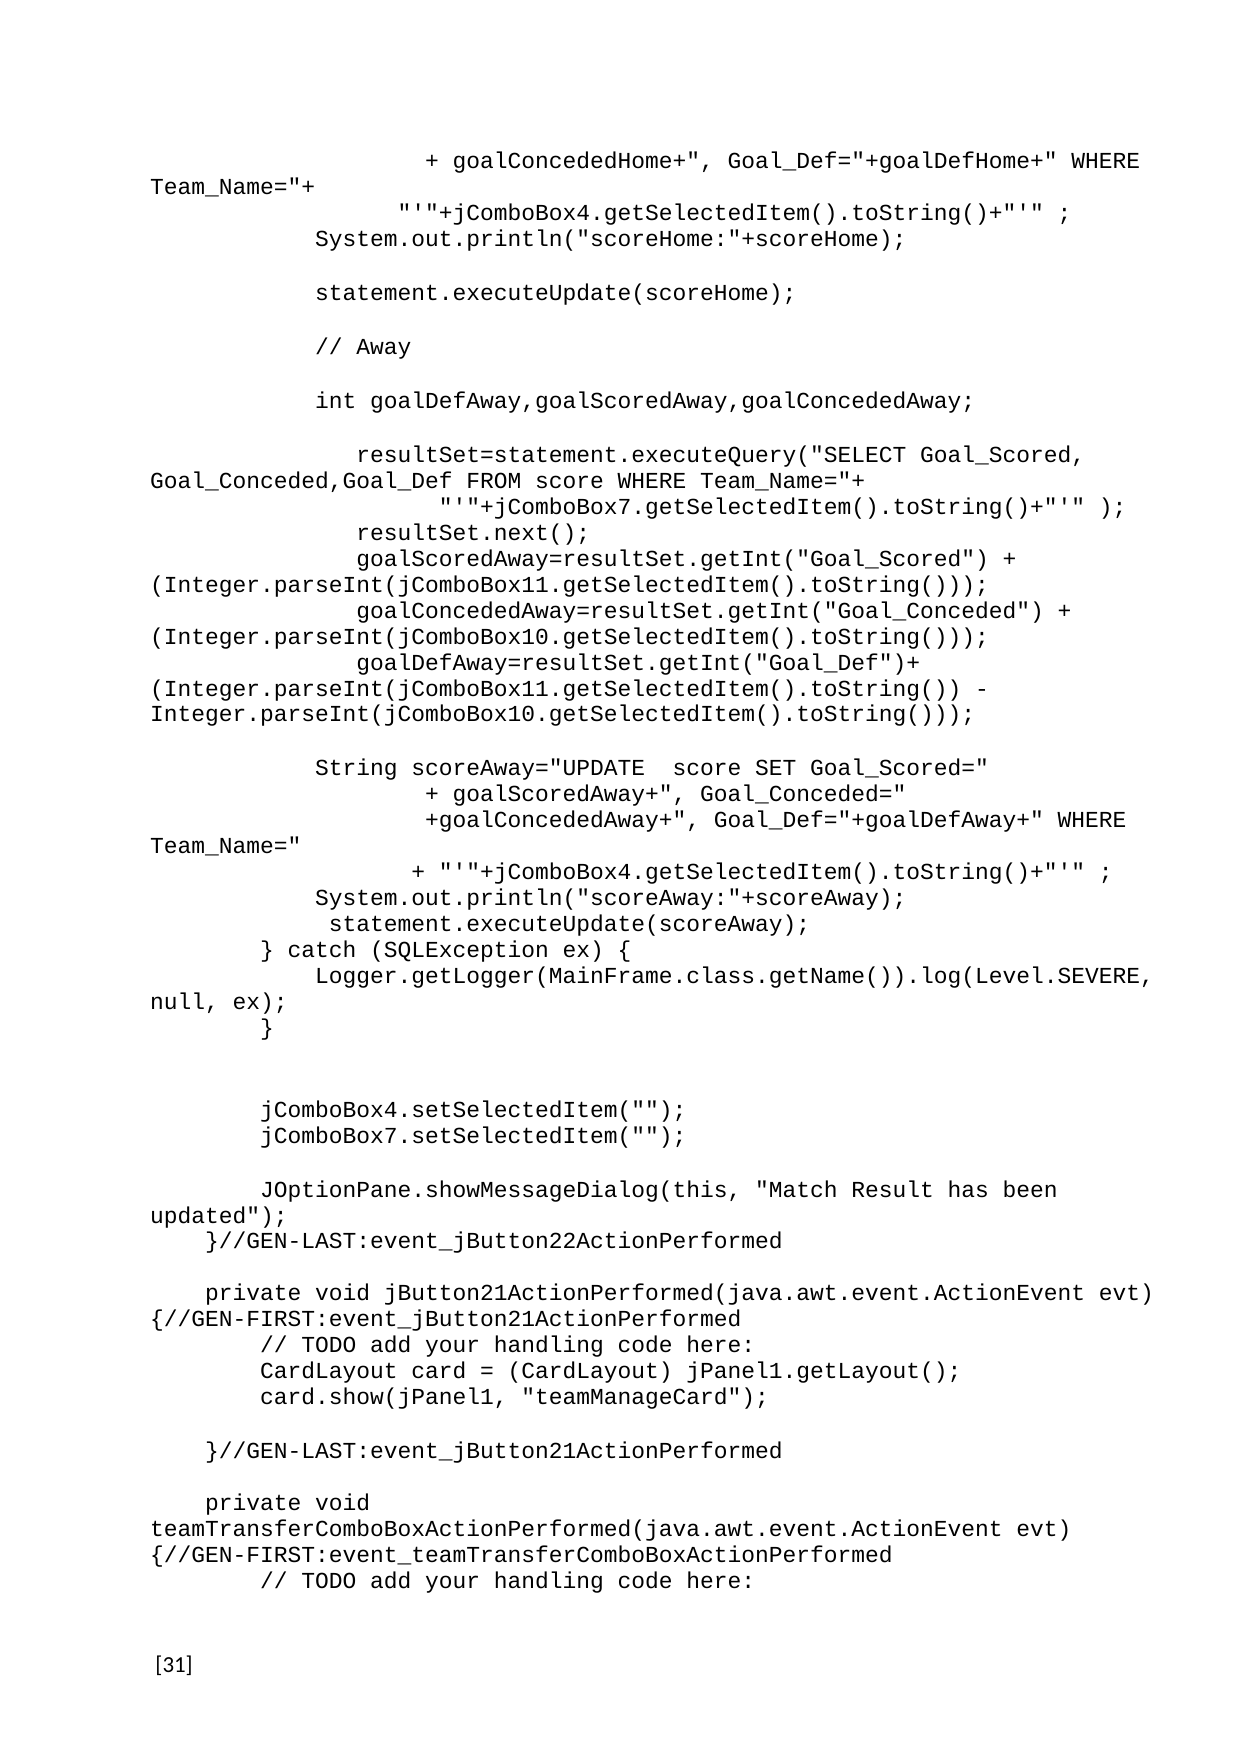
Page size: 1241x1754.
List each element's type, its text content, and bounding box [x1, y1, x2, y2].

text } [150, 1016, 1164, 1042]
text } catch (SQLException ex) { [150, 938, 1164, 964]
text "'"+jComboBox7.getSelectedItem().toString()+"'" ); [150, 495, 1164, 521]
text private void jButton21ActionPerformed(java.awt.event.ActionEvent evt) {//GEN-FIRST:event_jButton21ActionPerformed [150, 1282, 1164, 1334]
text goalConcededAway=resultSet.getInt("Goal_Conceded") +(Integer.parseInt(jComboBox10.getSelectedItem().toString())); [150, 599, 1164, 651]
text + goalScoredAway+", Goal_Conceded=" [150, 783, 1164, 809]
text }//GEN-LAST:event_jButton22ActionPerformed [150, 1230, 1164, 1256]
text goalScoredAway=resultSet.getInt("Goal_Scored") +(Integer.parseInt(jComboBox11.getSelectedItem().toString())); [150, 547, 1164, 599]
text Logger.getLogger(MainFrame.class.getName()).log(Level.SEVERE, null, ex); [150, 964, 1164, 1016]
text // TODO add your handling code here: [150, 1334, 1164, 1359]
text }//GEN-LAST:event_jButton21ActionPerformed [150, 1439, 1164, 1465]
text "'"+jComboBox4.getSelectedItem().toString()+"'" ; [150, 202, 1164, 228]
text System.out.println("scoreAway:"+scoreAway); [150, 886, 1164, 912]
text JOptionPane.showMessageDialog(this, "Match Result has been updated"); [150, 1178, 1164, 1230]
text int goalDefAway,goalScoredAway,goalConcededAway; [150, 389, 1164, 415]
text + goalConcededHome+", Goal_Def="+goalDefHome+" WHERE Team_Name="+ [150, 150, 1164, 202]
text +goalConcededAway+", Goal_Def="+goalDefAway+" WHERE Team_Name=" [150, 809, 1164, 861]
text System.out.println("scoreHome:"+scoreHome); [150, 228, 1164, 253]
text CardLayout card = (CardLayout) jPanel1.getLayout(); [150, 1359, 1164, 1386]
text // TODO add your handling code here: [150, 1569, 1164, 1595]
text goalDefAway=resultSet.getInt("Goal_Def")+(Integer.parseInt(jComboBox11.getSelectedItem().toString()) - Integer.parseInt(jComboBox10.getSelectedItem().toString())); [150, 651, 1164, 729]
text // Away [150, 336, 1164, 361]
text resultSet.next(); [150, 521, 1164, 547]
text statement.executeUpdate(scoreAway); [150, 912, 1164, 938]
text resultSet=statement.executeQuery("SELECT Goal_Scored, Goal_Conceded,Goal_Def FROM score WHERE Team_Name="+ [150, 443, 1164, 495]
text statement.executeUpdate(scoreHome); [150, 282, 1164, 307]
text jComboBox4.setSelectedItem(""); [150, 1098, 1164, 1124]
text + "'"+jComboBox4.getSelectedItem().toString()+"'" ; [150, 861, 1164, 886]
text String scoreAway="UPDATE score SET Goal_Scored=" [150, 757, 1164, 783]
text jComboBox7.setSelectedItem(""); [150, 1124, 1164, 1150]
text card.show(jPanel1, "teamManageCard"); [150, 1386, 1164, 1411]
text private void teamTransferComboBoxActionPerformed(java.awt.event.ActionEvent evt) {//GEN-FIRST:event_teamTransferComboBoxActionPerformed [150, 1491, 1164, 1569]
